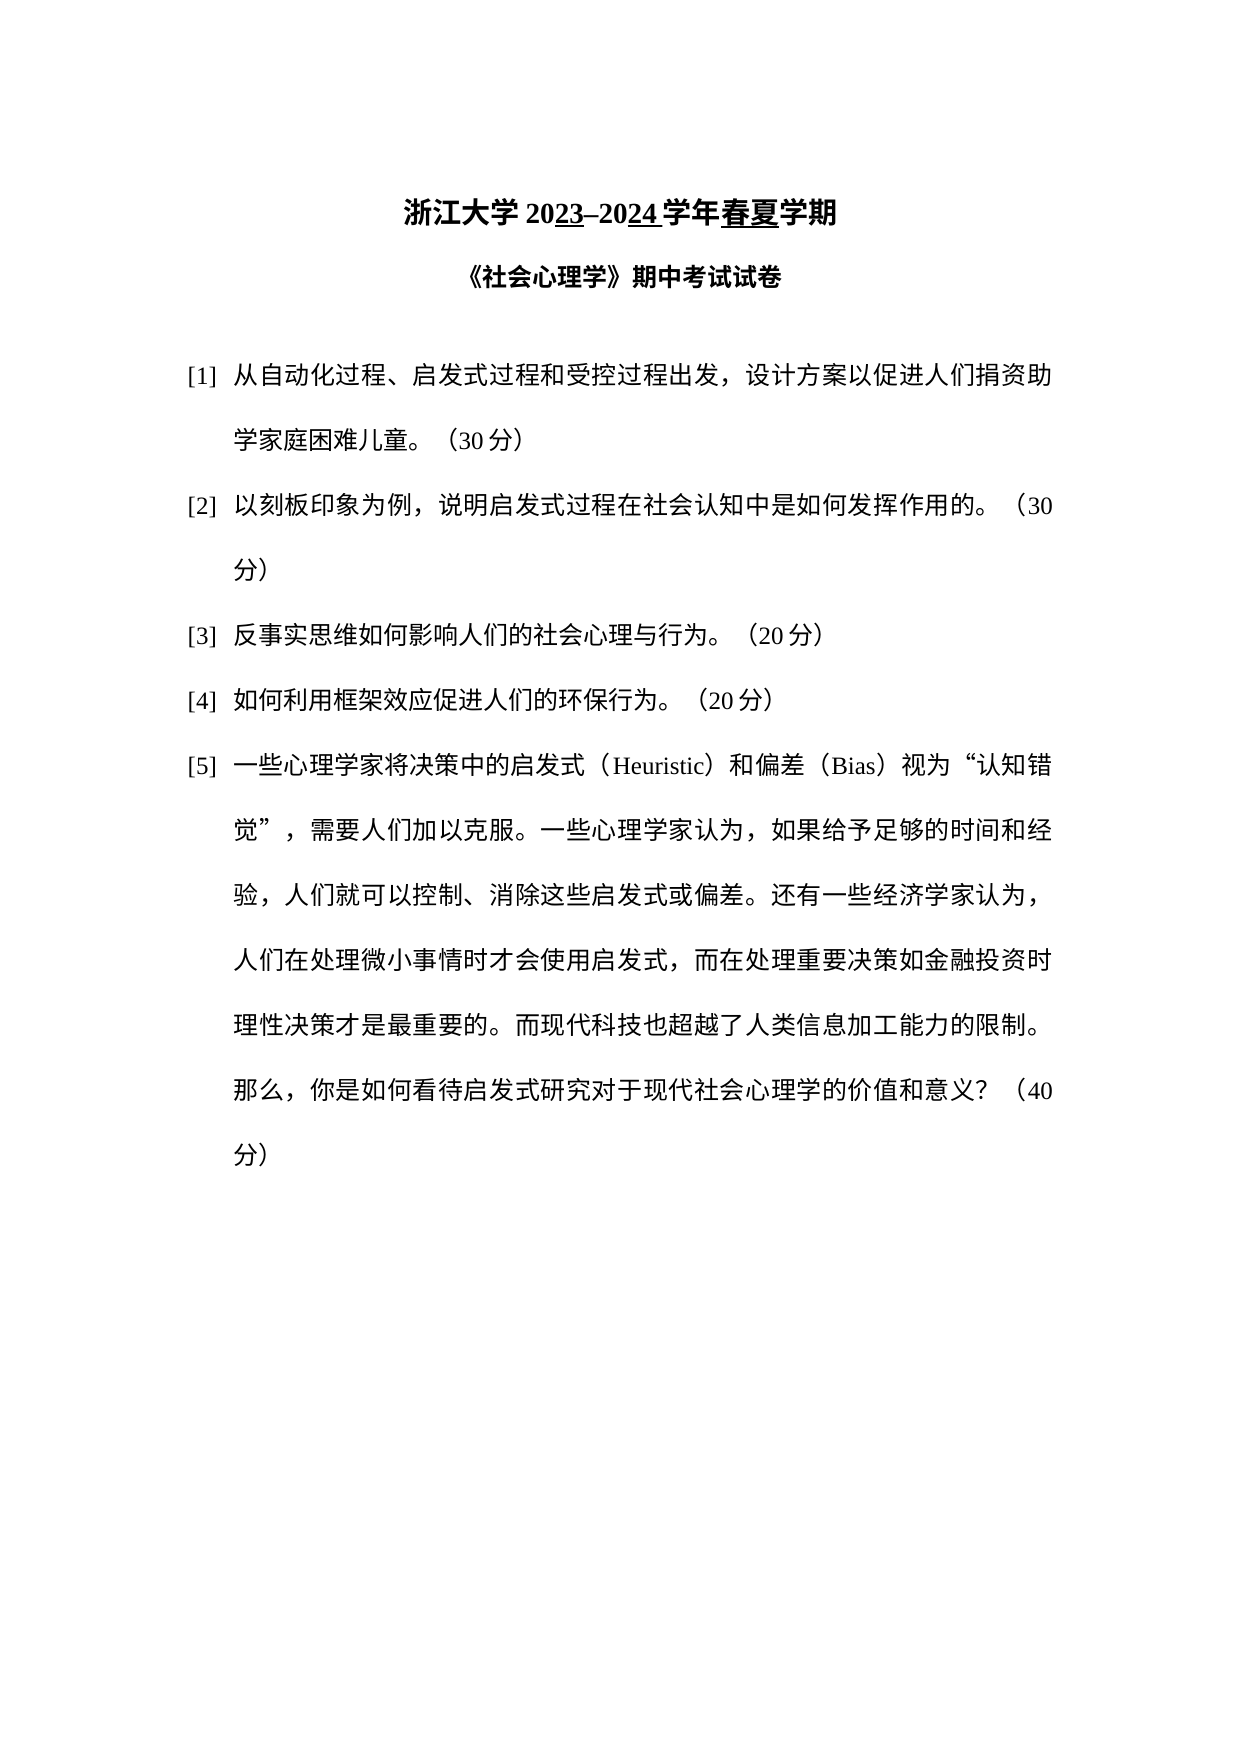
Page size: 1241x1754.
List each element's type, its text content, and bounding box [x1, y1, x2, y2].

list 以刻板印象为例，说明启发式过程在社会认知中是如何发挥作用的。（30分） [187, 471, 1053, 601]
list 一些心理学家将决策中的启发式（Heuristic）和偏差（Bias）视为“认知错觉”，需要人们加以克服。一些心理学家认为，如果给予足够的时间和经验，人们就可以控制、消除这些启发式或偏差。还有一些经济学家认为，人们在处理微小事情时才会使用启发式，而在处理重要决策如金融投资时理性决策才是最重要的。而现代科技也超越了人类信息加工能力的限制。那么，你是如何看待启发式研究对于现代社会心理学的价值和意义？（40分） [187, 731, 1053, 1186]
list 如何利用框架效应促进人们的环保行为。（20分） [187, 666, 1053, 731]
text 《社会心理学》期中考试试卷 [187, 243, 1053, 308]
list 从自动化过程、启发式过程和受控过程出发，设计方案以促进人们捐资助学家庭困难儿童。（30分） [187, 341, 1053, 471]
text 浙江大学2023–2024学年春夏学期 [187, 178, 1053, 243]
list 反事实思维如何影响人们的社会心理与行为。（20分） [187, 601, 1053, 666]
